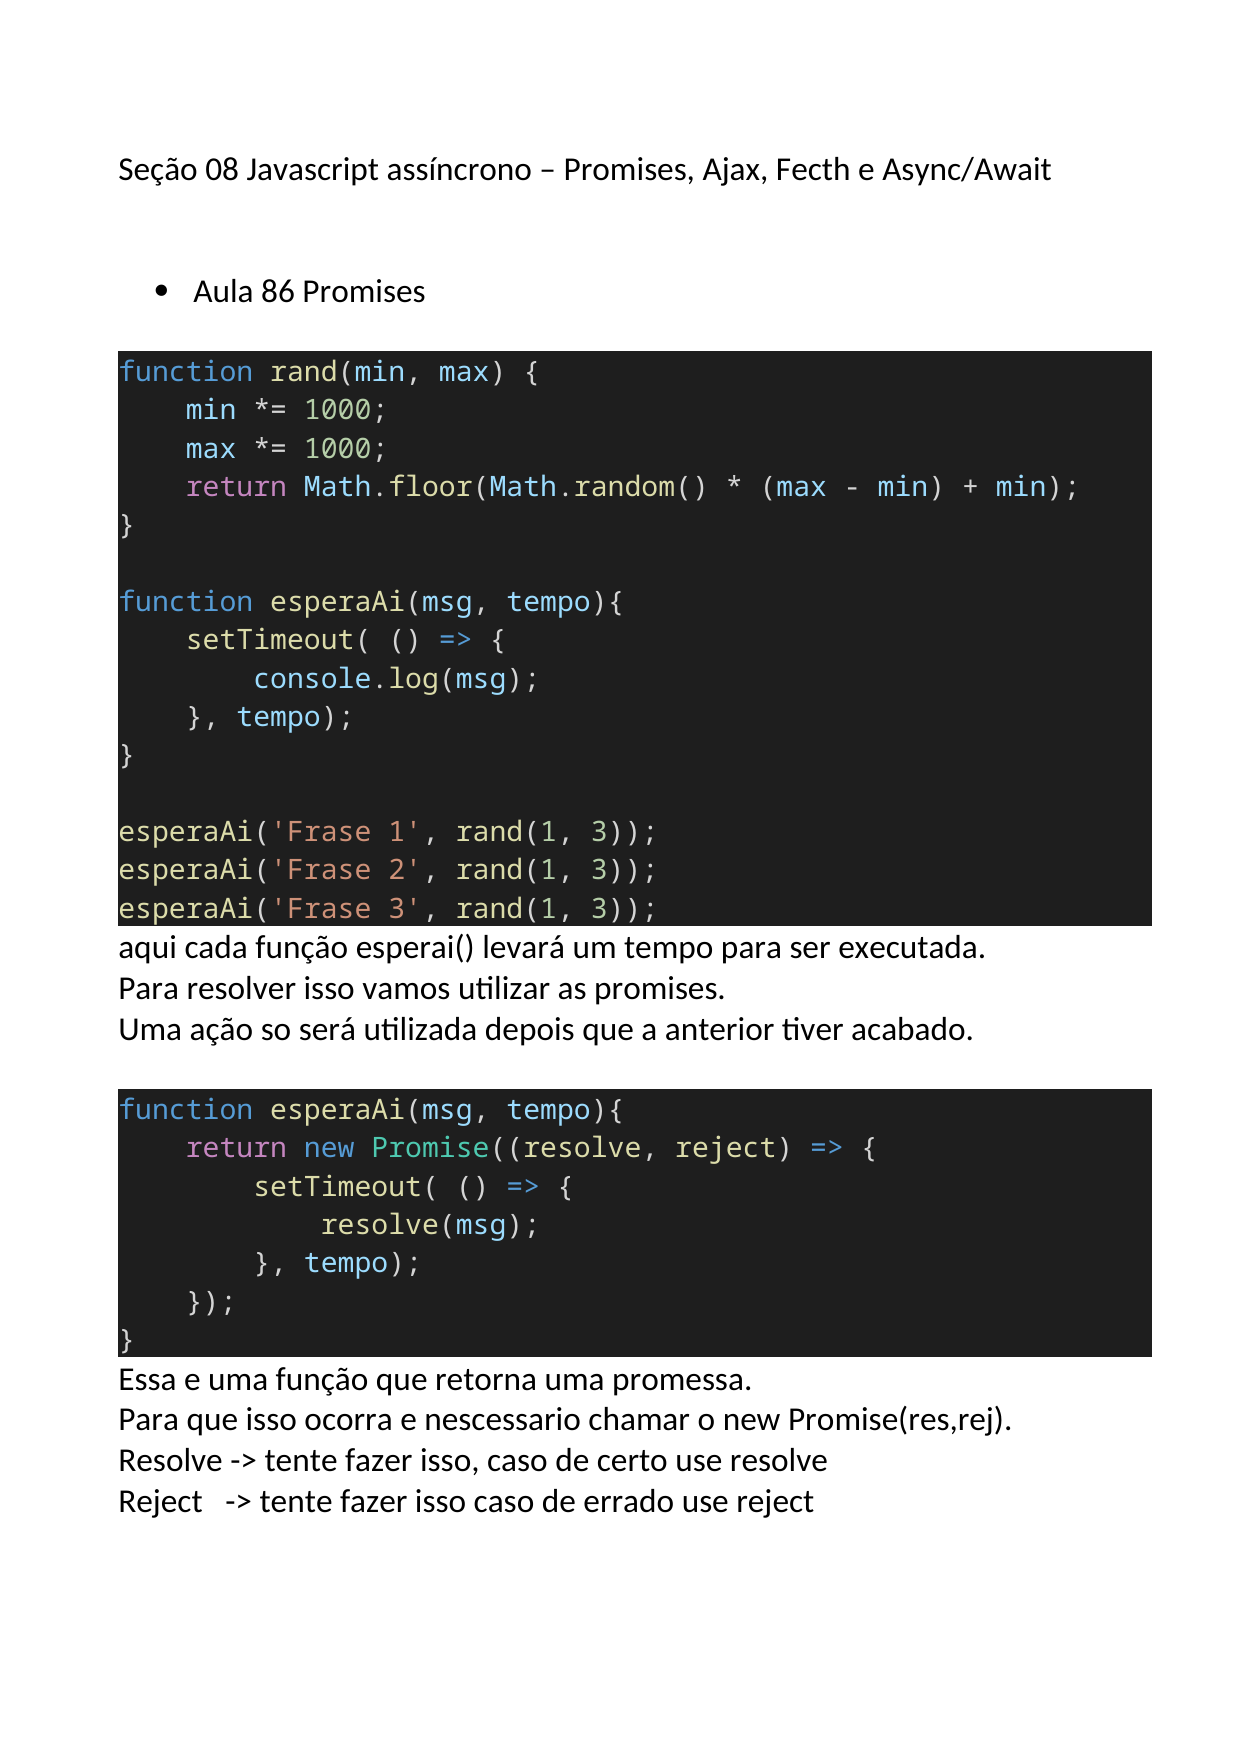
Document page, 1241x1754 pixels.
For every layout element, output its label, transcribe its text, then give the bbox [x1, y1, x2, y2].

text }, tempo); [118, 1242, 1152, 1281]
text } [118, 1319, 1152, 1357]
text return Math.floor(Math.random() * (max - min) + min); [118, 466, 1152, 504]
text Resolve -> tente fazer isso, caso de certo use resolve [118, 1439, 1152, 1480]
text function rand(min, max) { [118, 351, 1152, 389]
text }); [118, 1281, 1152, 1319]
text min *= 1000; [118, 389, 1152, 428]
text Reject -> tente fazer isso caso de errado use reject [118, 1480, 1152, 1520]
text max *= 1000; [118, 428, 1152, 466]
text Para resolver isso vamos utilizar as promises. [118, 967, 1152, 1008]
text function esperaAi(msg, tempo){ [118, 581, 1152, 619]
text esperaAi('Frase 2', rand(1, 3)); [118, 849, 1152, 888]
text } [118, 504, 1152, 543]
text setTimeout( () => { [118, 1166, 1152, 1204]
text Uma ação so será utilizada depois que a anterior tiver acabado. [118, 1008, 1152, 1048]
text esperaAi('Frase 3', rand(1, 3)); [118, 888, 1152, 926]
text return new Promise((resolve, reject) => { [118, 1127, 1152, 1166]
text aqui cada função esperai() levará um tempo para ser executada. [118, 926, 1152, 967]
text } [118, 734, 1152, 773]
text esperaAi('Frase 1', rand(1, 3)); [118, 811, 1152, 849]
text resolve(msg); [118, 1204, 1152, 1242]
text console.log(msg); [118, 658, 1152, 696]
text setTimeout( () => { [118, 619, 1152, 658]
text function esperaAi(msg, tempo){ [118, 1089, 1152, 1127]
text }, tempo); [118, 696, 1152, 734]
text Seção 08 Javascript assíncrono – Promises, Ajax, Fecth e Async/Await [118, 148, 1152, 188]
text Essa e uma função que retorna uma promessa. [118, 1357, 1152, 1398]
text Para que isso ocorra e nescessario chamar o new Promise(res,rej). [118, 1398, 1152, 1439]
list Aula 86 Promises [156, 270, 1152, 311]
